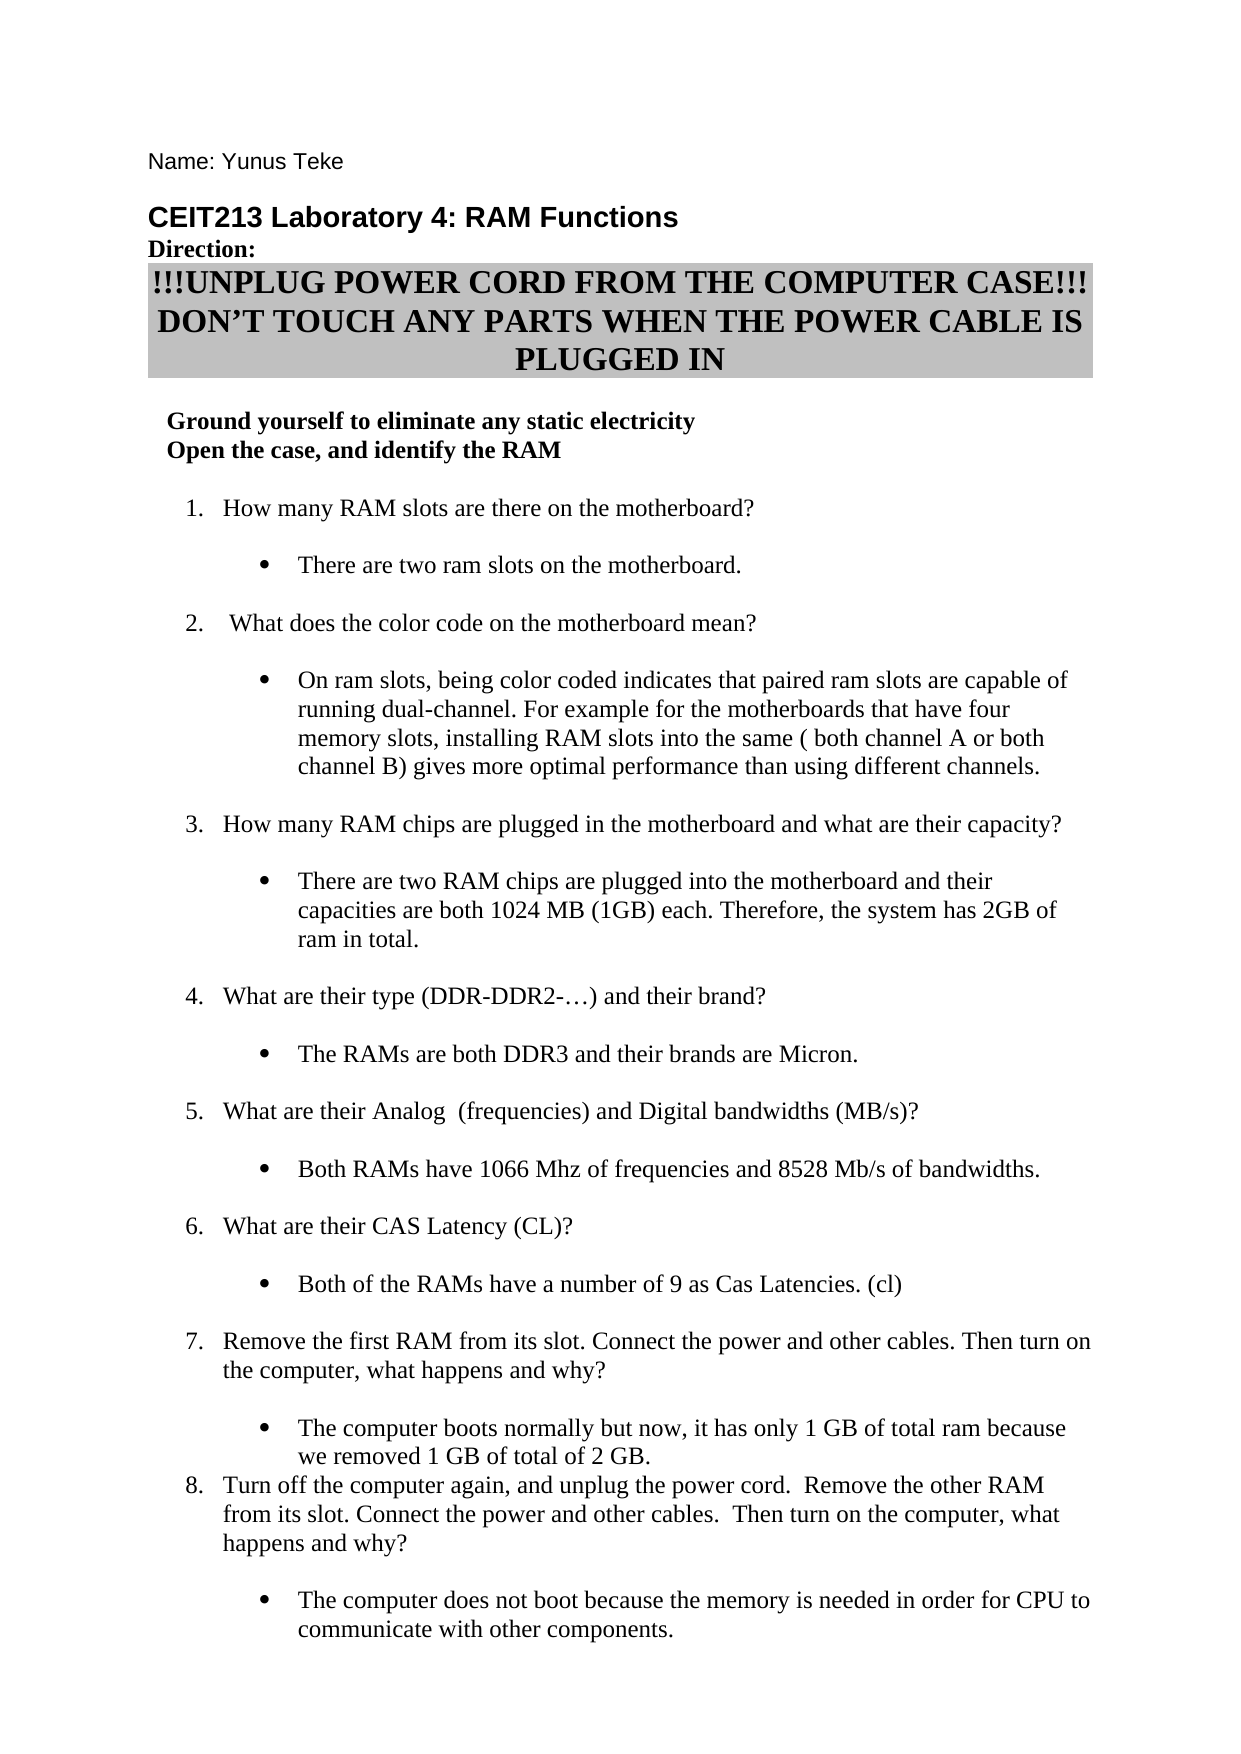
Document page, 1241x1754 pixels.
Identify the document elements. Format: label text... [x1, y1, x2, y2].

list The RAMs are both DDR3 and their brands are Micron. [260, 1039, 1093, 1068]
list The computer does not boot because the memory is needed in order for CPU to communicate with other components. [260, 1585, 1093, 1643]
list What does the color code on the motherboard mean? [185, 608, 1093, 636]
text Name: Yunus Teke [148, 148, 1093, 174]
list There are two RAM chips are plugged into the motherboard and their capacities are both 1024 MB (1GB) each. Therefore, the system has 2GB of ram in total. [260, 866, 1093, 953]
text Ground yourself to eliminate any static electricity [166, 406, 1093, 435]
list How many RAM slots are there on the motherboard? [185, 493, 1093, 521]
text Open the case, and identify the RAM [166, 435, 1093, 464]
list On ram slots, being color coded indicates that paired ram slots are capable of running dual-channel. For example for the motherboards that have four memory slots, installing RAM slots into the same ( both channel A or both channel B) gives more optimal performance than using different channels. [260, 665, 1093, 780]
list Both RAMs have 1066 Mhz of frequencies and 8528 Mb/s of bandwidths. [260, 1154, 1093, 1183]
list Remove the first RAM from its slot. Connect the power and other cables. Then turn on the computer, what happens and why? [185, 1326, 1093, 1384]
list The computer boots normally but now, it has only 1 GB of total ram because we removed 1 GB of total of 2 GB. [260, 1413, 1093, 1470]
list Both of the RAMs have a number of 9 as Cas Latencies. (cl) [260, 1269, 1093, 1298]
text !!!UNPLUG POWER CORD FROM THE COMPUTER CASE!!! [148, 263, 1093, 301]
list What are their type (DDR-DDR2-…) and their brand? [185, 981, 1093, 1010]
list How many RAM chips are plugged in the motherboard and what are their capacity? [185, 809, 1093, 838]
list What are their CAS Latency (CL)? [185, 1211, 1093, 1240]
list What are their Analog (frequencies) and Digital bandwidths (MB/s)? [185, 1096, 1093, 1125]
list There are two ram slots on the motherboard. [260, 550, 1093, 579]
text Direction: [148, 234, 1093, 263]
list Turn off the computer again, and unplug the power cord. Remove the other RAM from its slot. Connect the power and other cables. Then turn on the computer, what happens and why? [185, 1470, 1093, 1556]
text DON’T TOUCH ANY PARTS WHEN THE POWER CABLE IS PLUGGED IN [148, 301, 1093, 378]
text CEIT213 Laboratory 4: RAM Functions [148, 200, 1093, 234]
